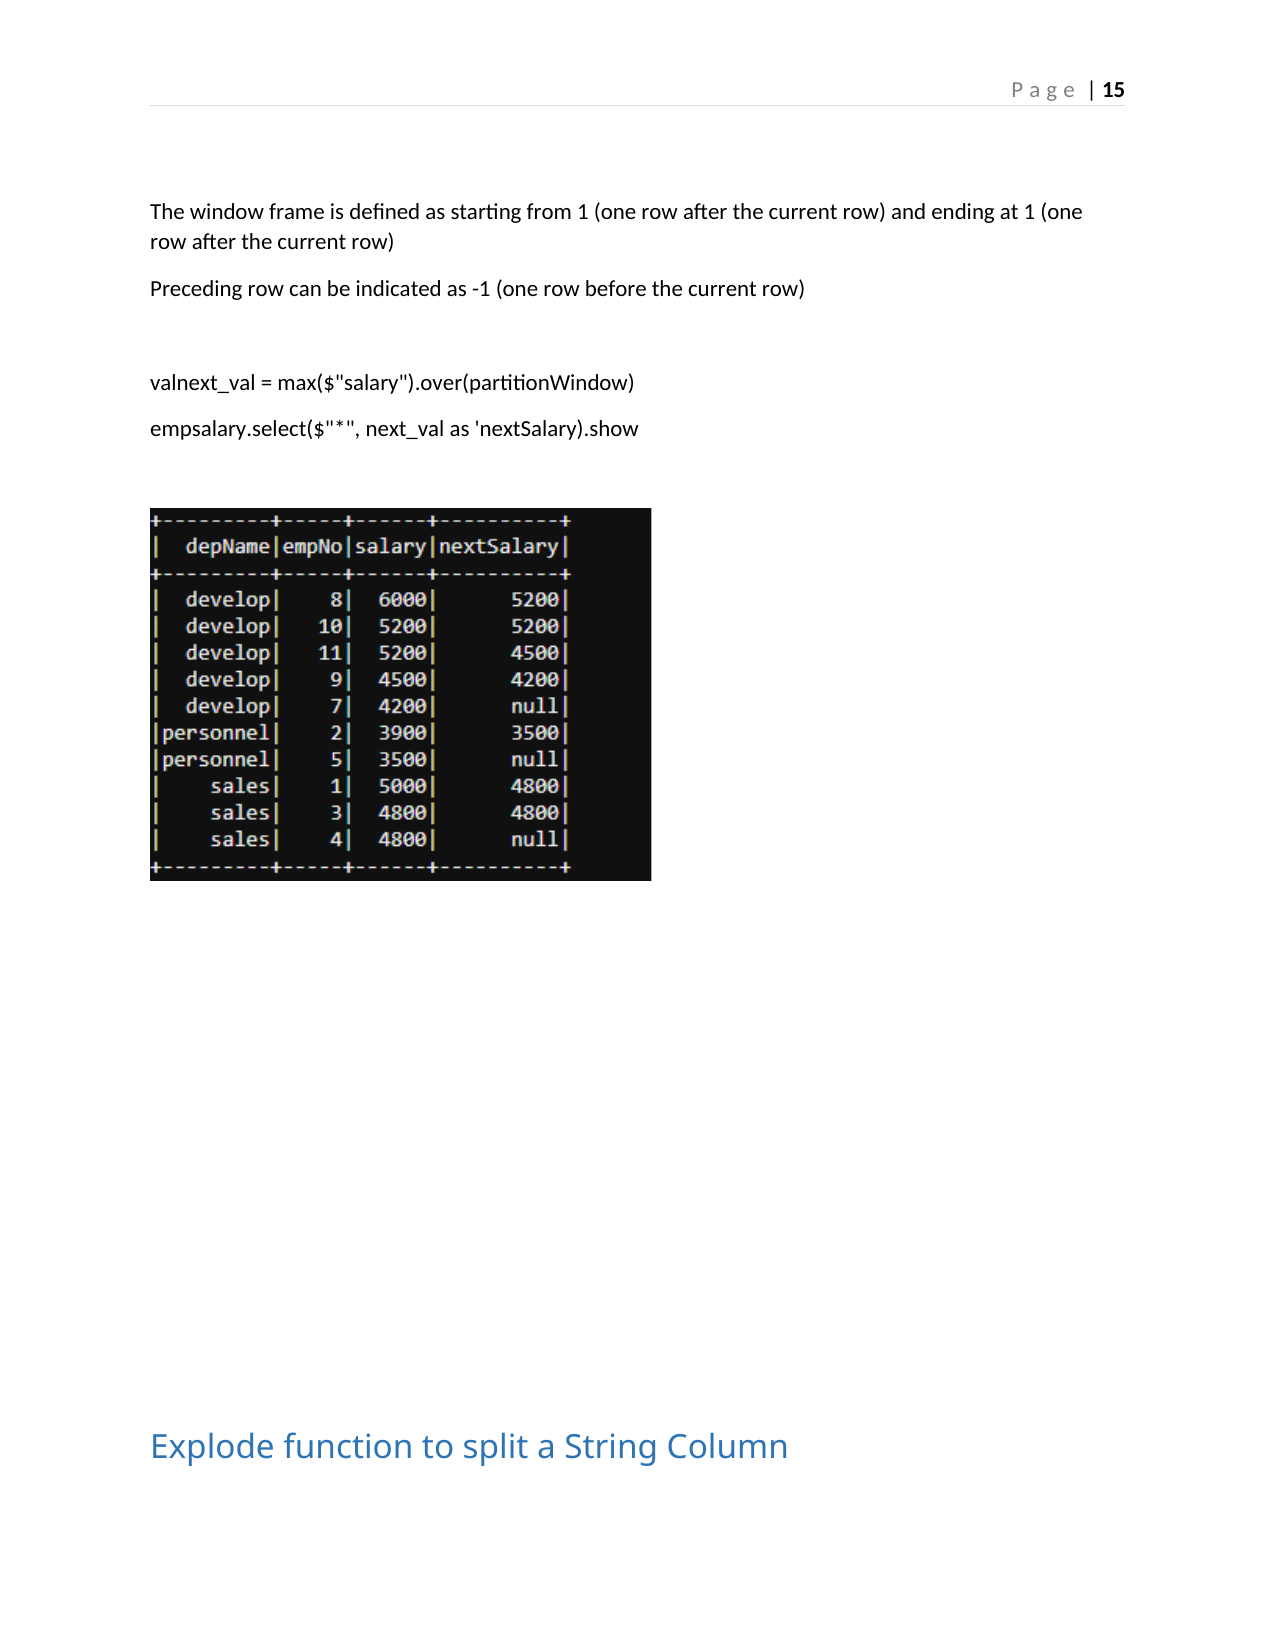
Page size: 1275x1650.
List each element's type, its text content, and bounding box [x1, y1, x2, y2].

text valnext_val = max($"salary").over(partitionWindow) [150, 368, 1125, 396]
text Preceding row can be indicated as -1 (one row before the current row) [150, 274, 1125, 302]
text The window frame is defined as starting from 1 (one row after the current row) and ending at 1 (one row after the current row) [150, 197, 1125, 255]
subtitle Explode function to split a String Column [150, 1423, 1125, 1468]
text empsalary.select($"*", next_val as 'nextSalary).show [150, 414, 1125, 443]
picture [150, 508, 652, 881]
